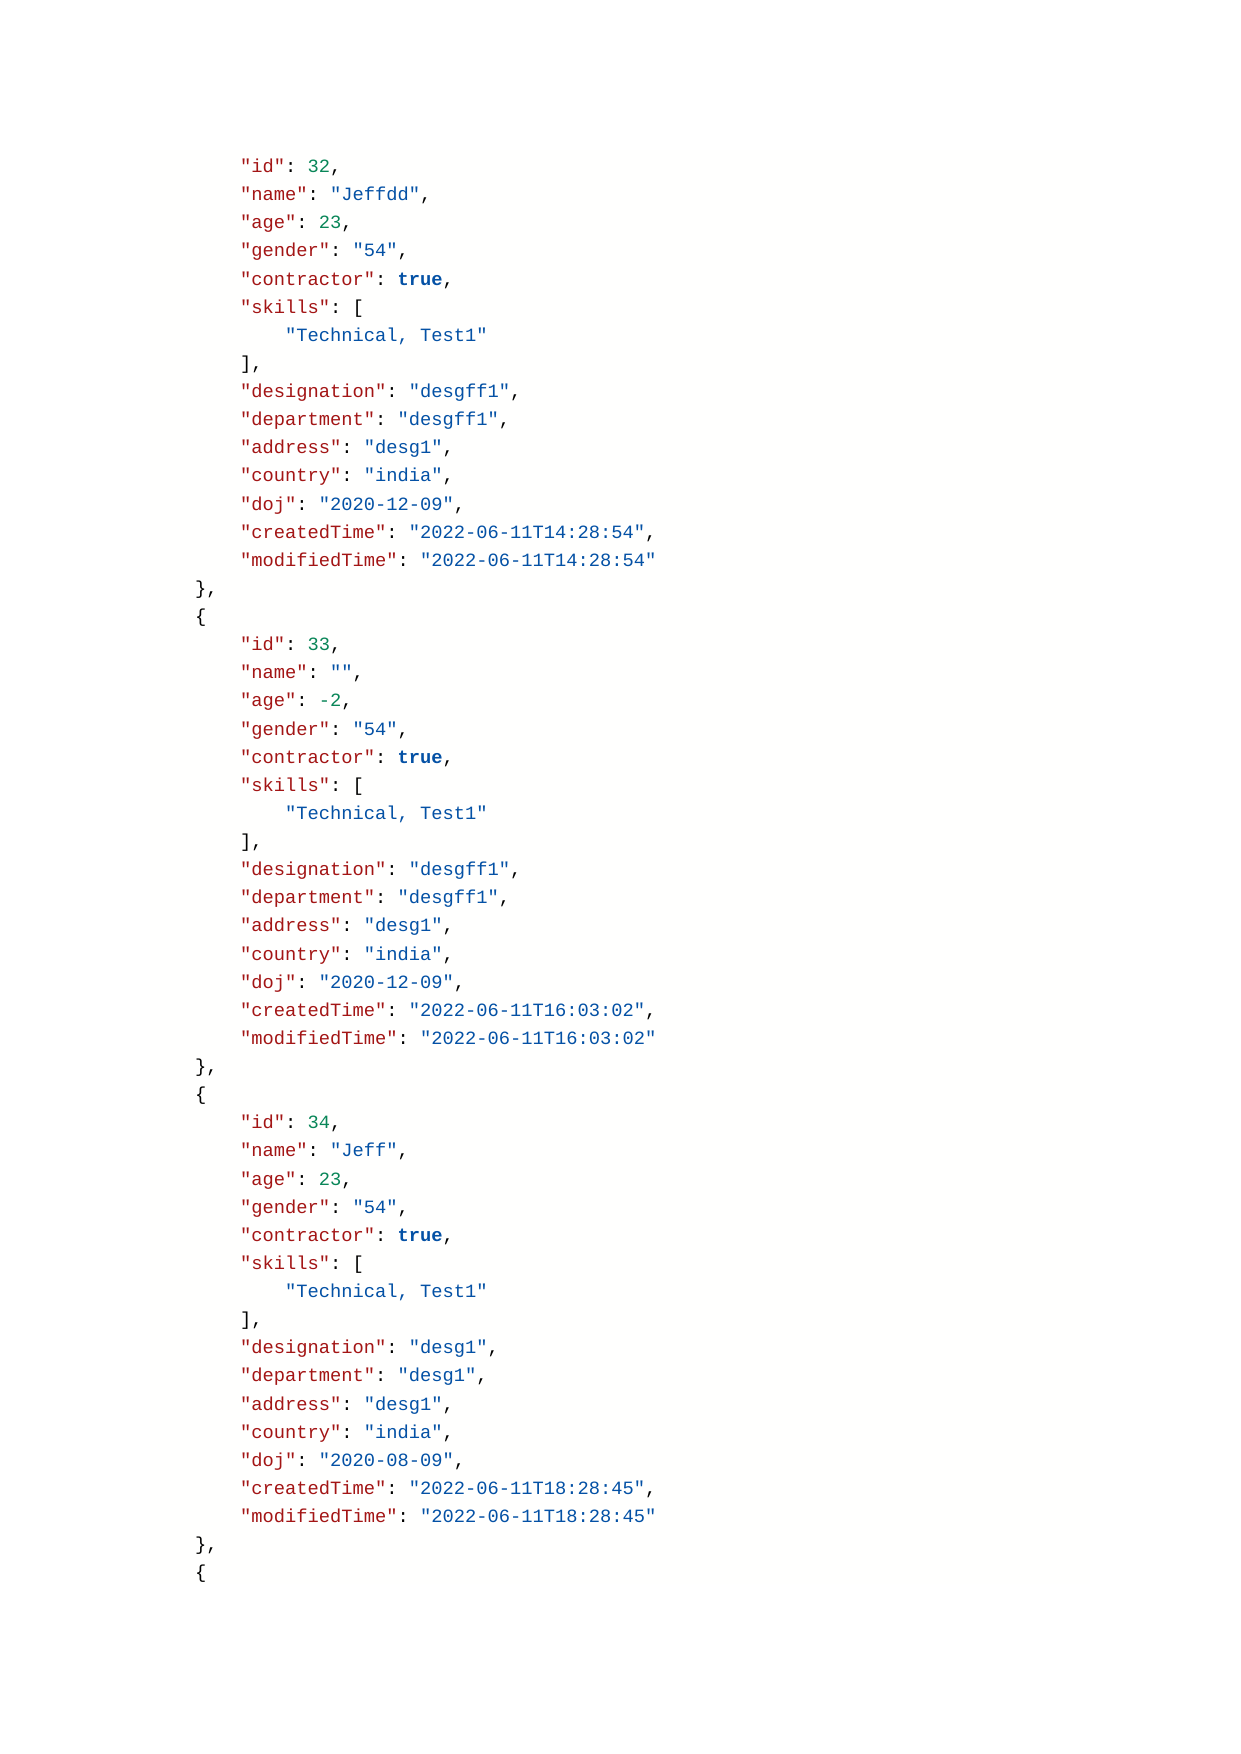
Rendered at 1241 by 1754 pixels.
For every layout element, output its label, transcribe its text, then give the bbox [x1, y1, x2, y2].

text "skills": [ [150, 769, 1090, 797]
text "gender": "54", [150, 712, 1090, 741]
text "doj": "2020-12-09", [150, 487, 1090, 516]
text "name": "Jeff", [150, 1134, 1090, 1162]
text "department": "desg1", [150, 1359, 1090, 1387]
text }, [150, 572, 1090, 600]
text "gender": "54", [150, 1191, 1090, 1219]
text "age": -2, [150, 684, 1090, 712]
text }, [150, 1528, 1090, 1556]
text "country": "india", [150, 459, 1090, 487]
text }, [150, 1050, 1090, 1078]
text "modifiedTime": "2022-06-11T16:03:02" [150, 1022, 1090, 1050]
text "country": "india", [150, 937, 1090, 966]
text ], [150, 1303, 1090, 1331]
text "address": "desg1", [150, 1387, 1090, 1416]
text "country": "india", [150, 1416, 1090, 1444]
text "department": "desgff1", [150, 881, 1090, 909]
text ], [150, 347, 1090, 375]
text "skills": [ [150, 1247, 1090, 1275]
text "designation": "desgff1", [150, 853, 1090, 881]
text "skills": [ [150, 291, 1090, 319]
text "Technical, Test1" [150, 1275, 1090, 1303]
text "name": "", [150, 656, 1090, 684]
text "Technical, Test1" [150, 319, 1090, 347]
text "department": "desgff1", [150, 403, 1090, 431]
text "doj": "2020-12-09", [150, 966, 1090, 994]
text { [150, 1556, 1090, 1584]
text ], [150, 825, 1090, 853]
text "id": 33, [150, 628, 1090, 656]
text "address": "desg1", [150, 909, 1090, 937]
text "age": 23, [150, 206, 1090, 234]
text "Technical, Test1" [150, 797, 1090, 825]
text "doj": "2020-08-09", [150, 1444, 1090, 1472]
text { [150, 1078, 1090, 1106]
text "name": "Jeffdd", [150, 178, 1090, 206]
text "contractor": true, [150, 741, 1090, 769]
text "designation": "desg1", [150, 1331, 1090, 1359]
text "address": "desg1", [150, 431, 1090, 459]
text "id": 34, [150, 1106, 1090, 1134]
text "modifiedTime": "2022-06-11T18:28:45" [150, 1500, 1090, 1528]
text "contractor": true, [150, 1219, 1090, 1247]
text "modifiedTime": "2022-06-11T14:28:54" [150, 544, 1090, 572]
text "id": 32, [150, 150, 1090, 178]
text { [150, 600, 1090, 628]
text "gender": "54", [150, 234, 1090, 262]
text "createdTime": "2022-06-11T14:28:54", [150, 516, 1090, 544]
text "age": 23, [150, 1162, 1090, 1191]
text "designation": "desgff1", [150, 375, 1090, 403]
text "contractor": true, [150, 262, 1090, 291]
text "createdTime": "2022-06-11T16:03:02", [150, 994, 1090, 1022]
text "createdTime": "2022-06-11T18:28:45", [150, 1472, 1090, 1500]
